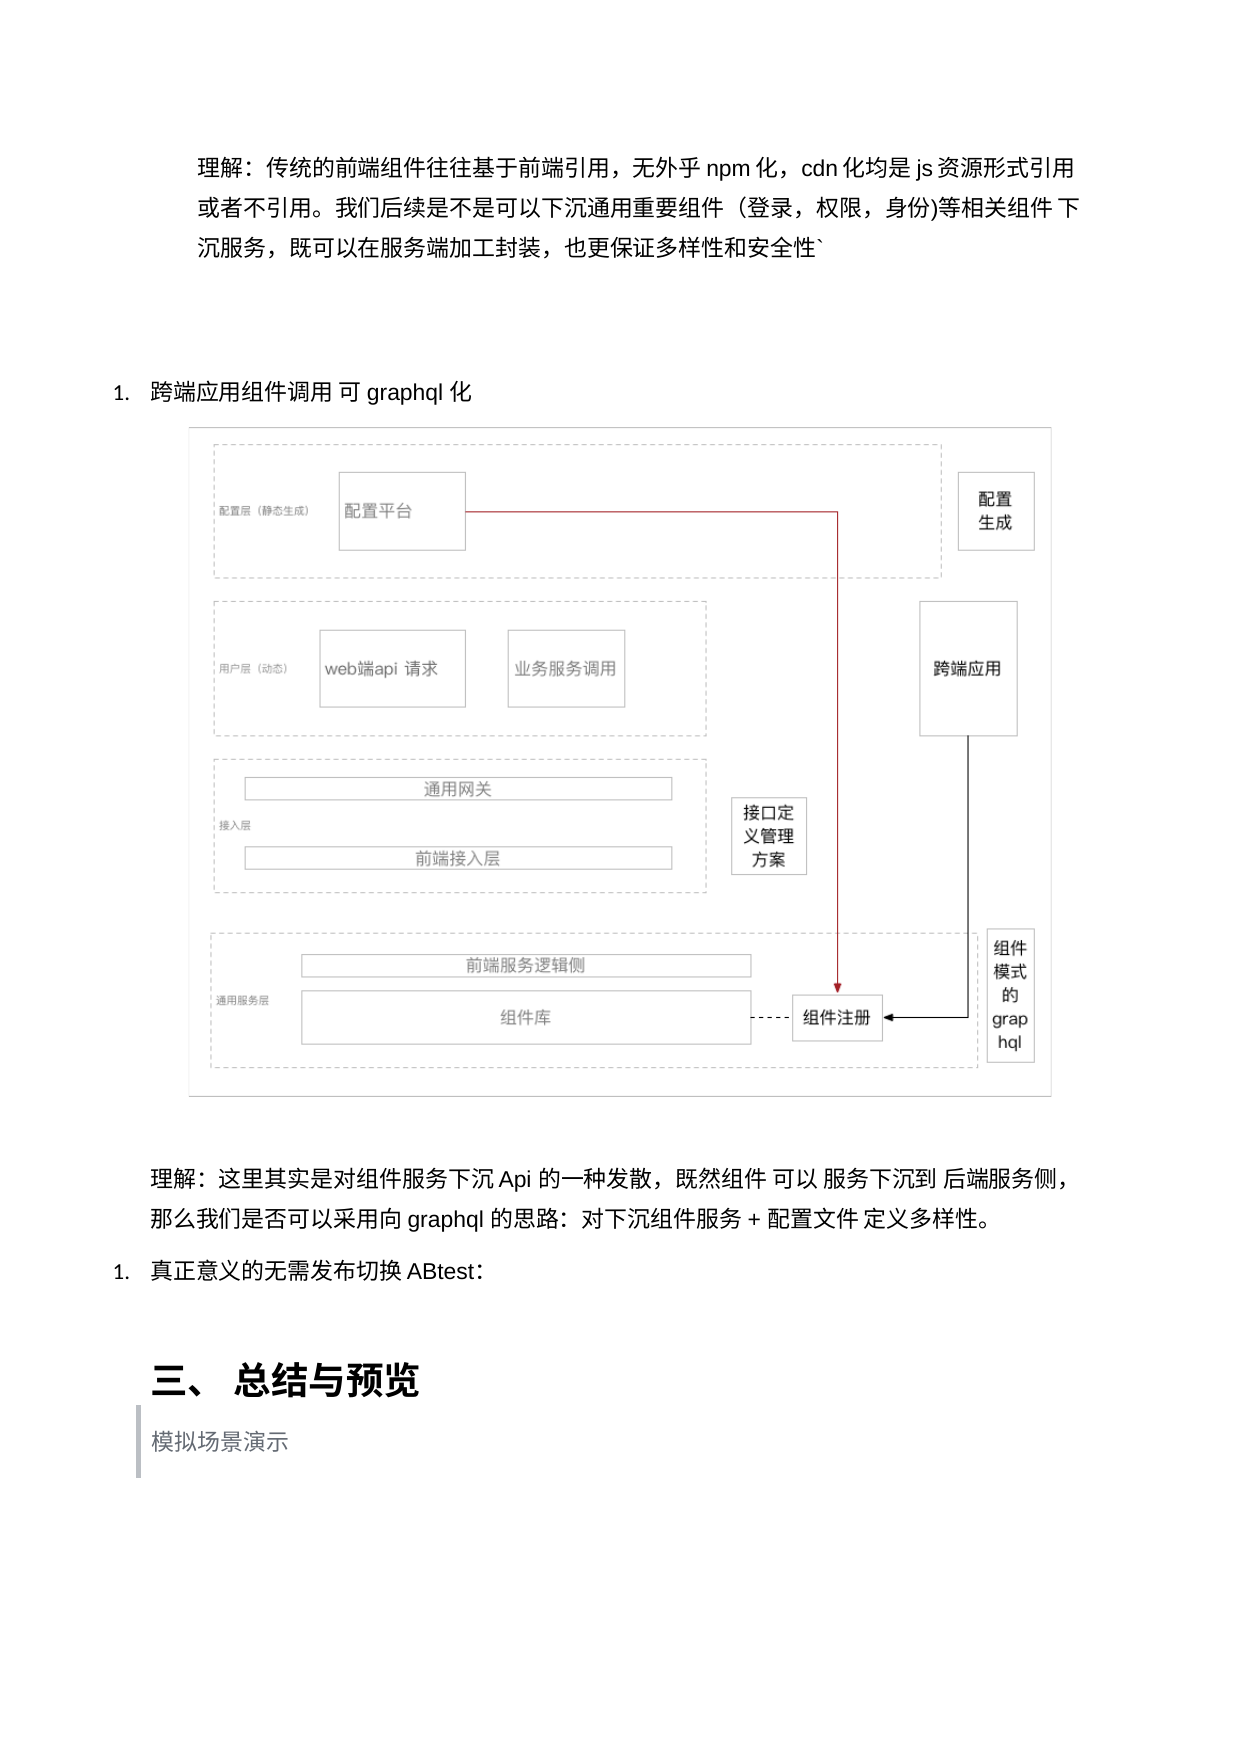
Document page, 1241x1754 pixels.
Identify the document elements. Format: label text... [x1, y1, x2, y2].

text 理解：这里其实是对组件服务下沉Api 的一种发散，既然组件 可以 服务下沉到 后端服务侧，那么我们是否可以采用向 graphql 的思路：对下沉组件服务 + 配置文件 定义多样性。 [150, 1161, 1090, 1234]
picture [188, 426, 1052, 1097]
text 理解：传统的前端组件往往基于前端引用，无外乎npm化，cdn化均是 js资源形式引用或者不引用。我们后续是不是可以下沉通用重要组件（登录，权限，身份)等相关组件 下沉服务，既可以在服务端加工封装，也更保证多样性和安全性` [197, 150, 1090, 263]
table_header 模拟场景演示 [141, 1405, 1001, 1478]
list 跨端应用组件调用 可 graphql 化 [112, 374, 1090, 407]
list 真正意义的无需发布切换ABtest： [112, 1253, 1090, 1286]
